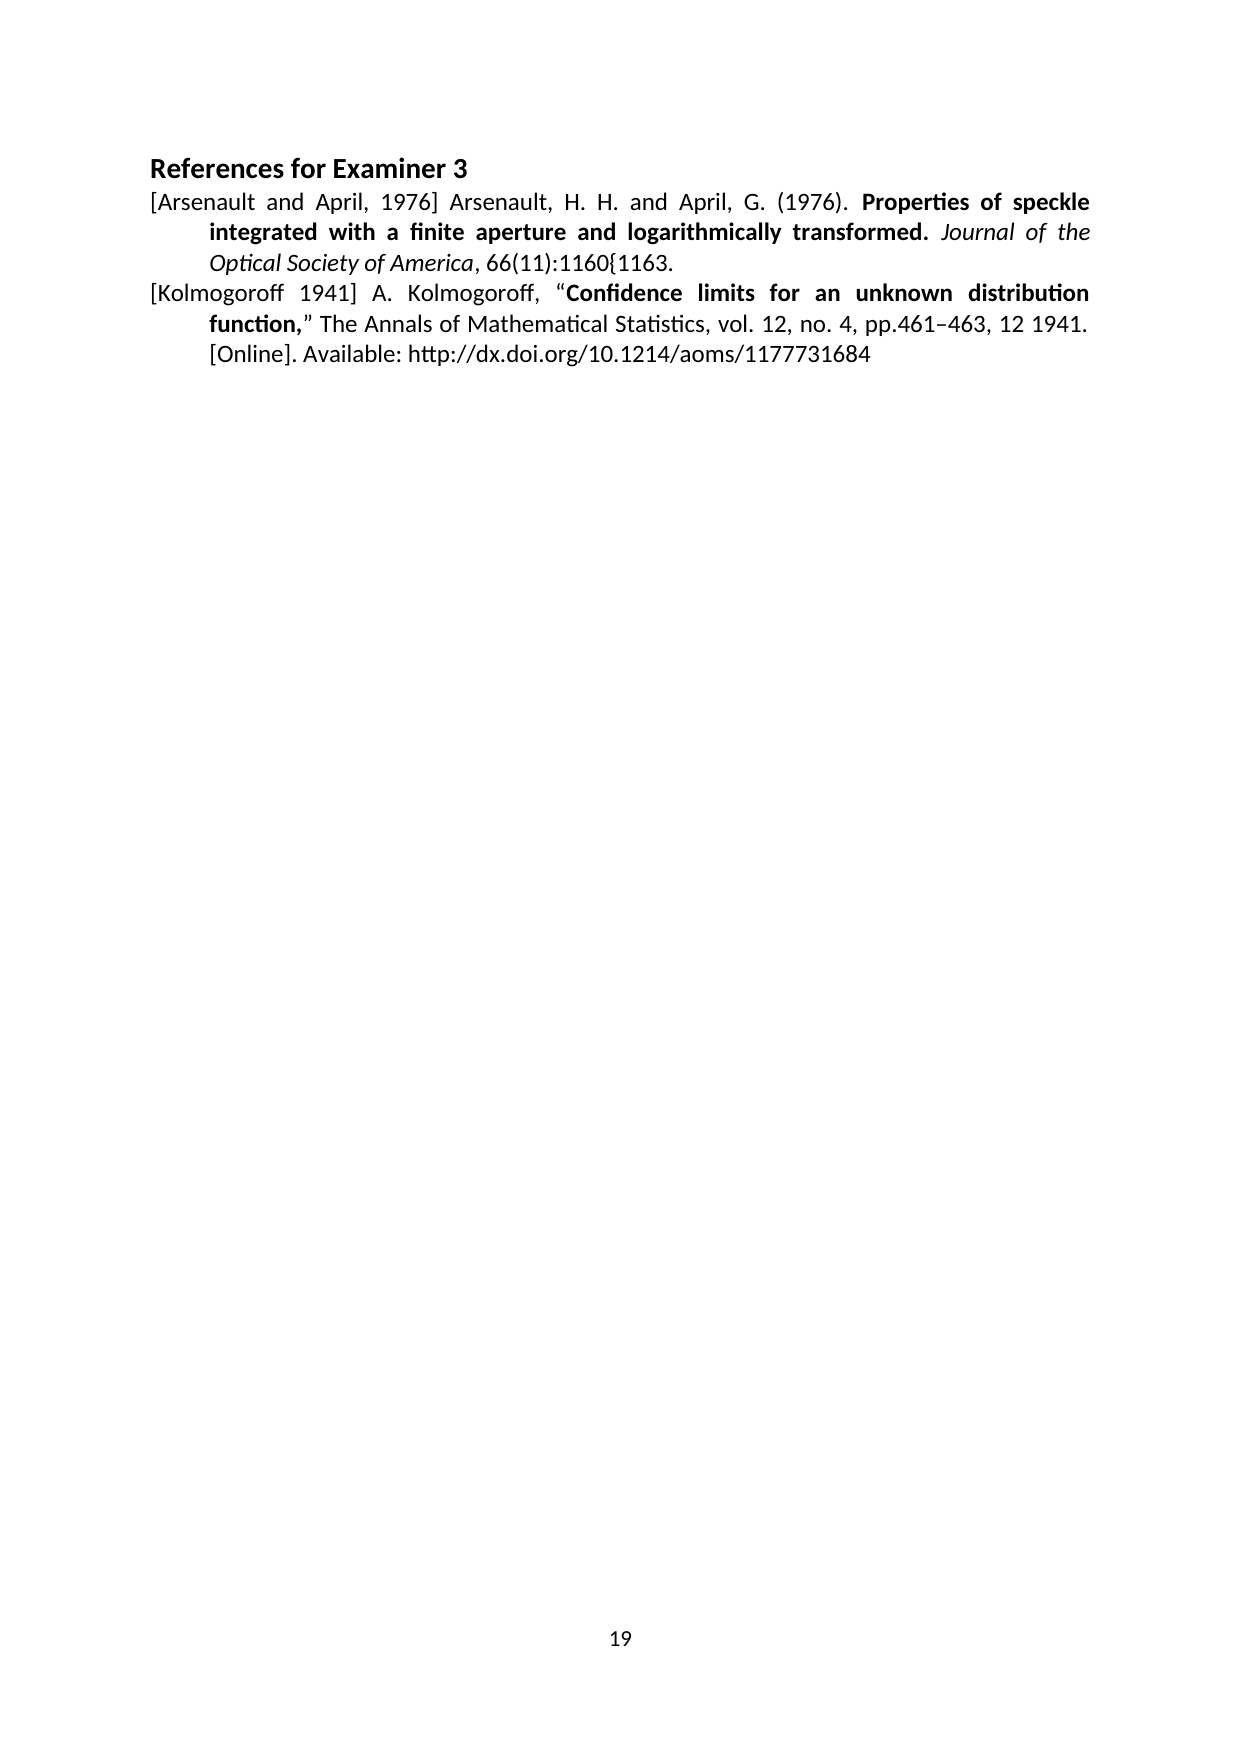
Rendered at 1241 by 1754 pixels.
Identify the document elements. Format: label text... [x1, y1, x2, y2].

text References for Examiner 3 [150, 150, 1090, 186]
text [Kolmogoroff 1941] A. Kolmogoroff, “Confidence limits for an unknown distribution function,” The Annals of Mathematical Statistics, vol. 12, no. 4, pp.461–463, 12 1941. [Online]. Available: http://dx.doi.org/10.1214/aoms/1177731684 [150, 277, 1090, 369]
text [Arsenault and April, 1976] Arsenault, H. H. and April, G. (1976). Properties of speckle integrated with a finite aperture and logarithmically transformed. Journal of the Optical Society of America, 66(11):1160{1163. [150, 186, 1090, 277]
